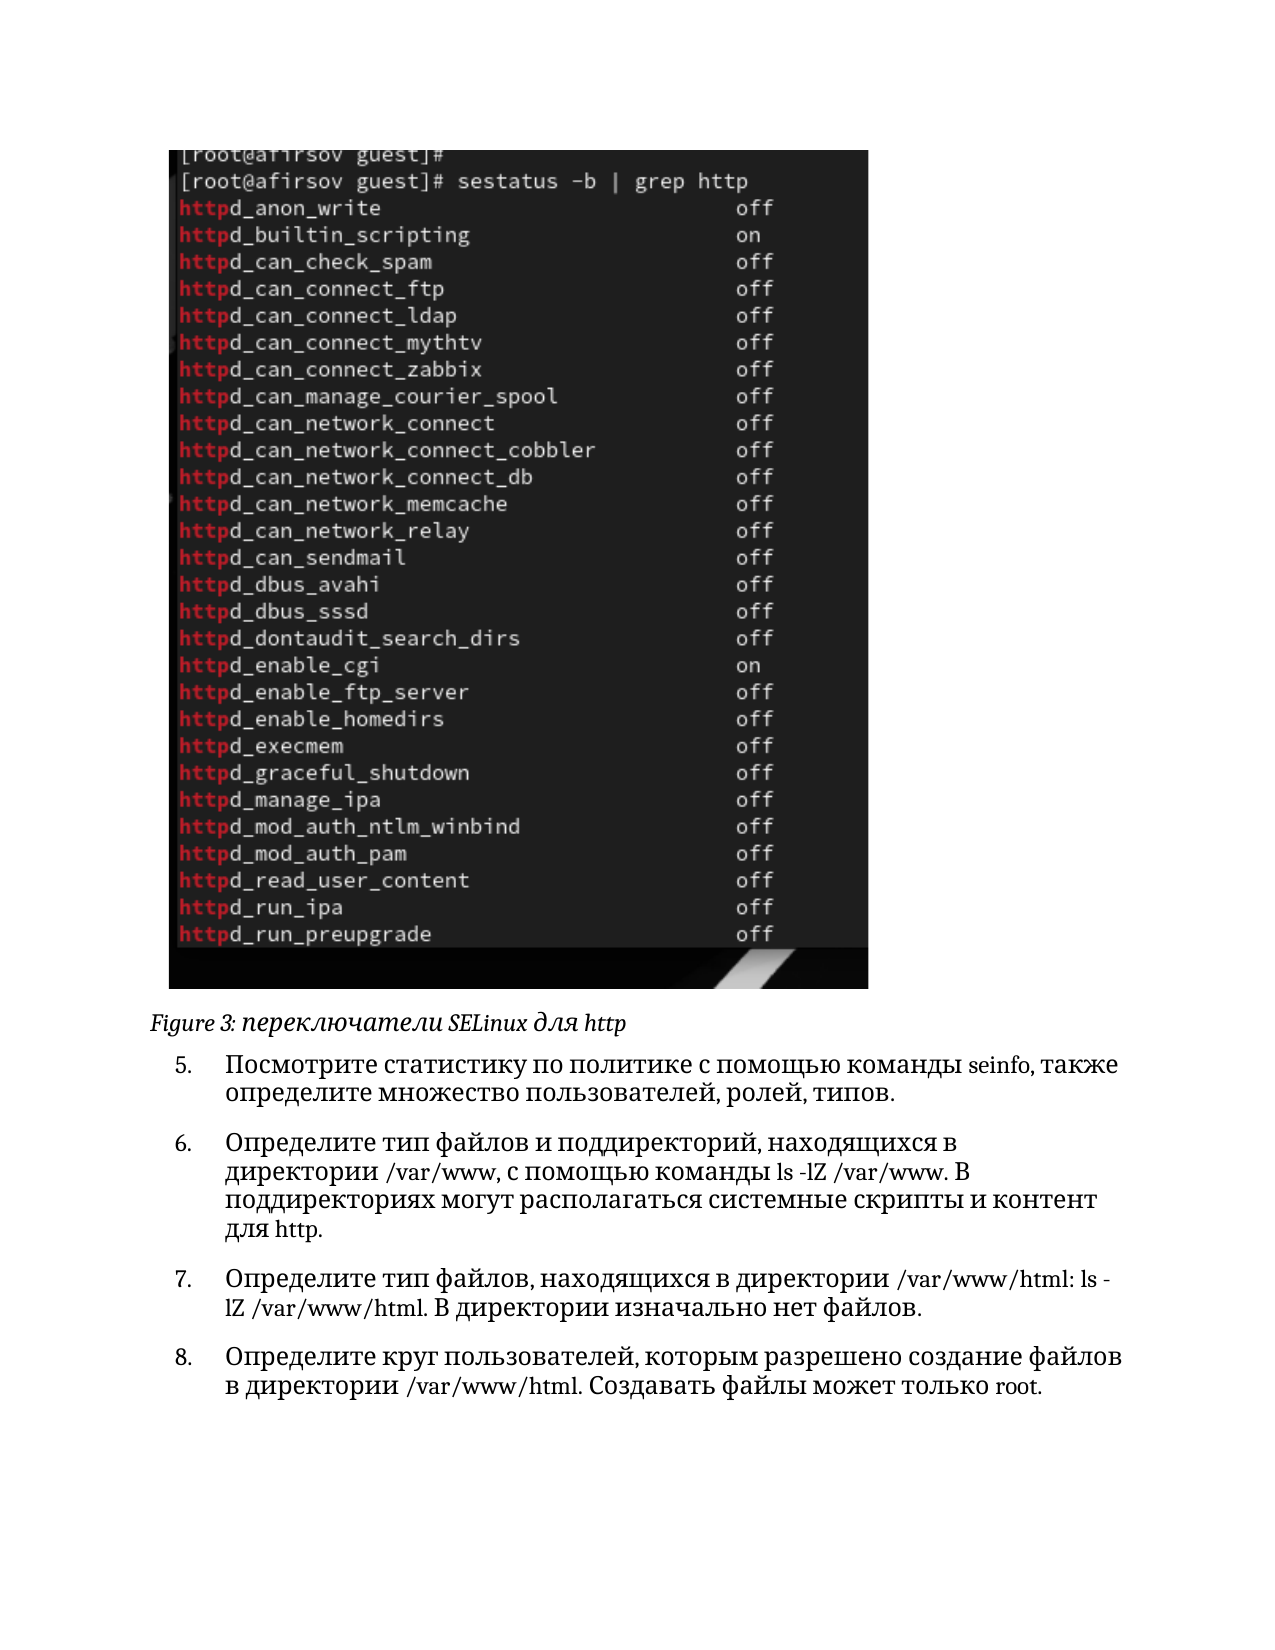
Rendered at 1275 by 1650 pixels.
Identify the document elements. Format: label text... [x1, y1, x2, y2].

list Определите тип файлов, находящихся в директории /var/www/html: ls -lZ /var/www/html. В директории изначально нет файлов. [175, 1265, 1125, 1322]
picture [168, 150, 869, 989]
list Определите тип файлов и поддиректорий, находящихся в директории /var/www, с помощью команды ls -lZ /var/www. В поддиректориях могут располагаться системные скрипты и контент для http. [175, 1129, 1125, 1244]
list Посмотрите статистику по политике с помощью команды seinfo, также определите множество пользователей, ролей, типов. [175, 1051, 1125, 1108]
text Figure 3: переключатели SELinux для http [150, 1009, 1125, 1038]
list Определите круг пользователей, которым разрешено создание файлов в директории /var/www/html. Создавать файлы может только root. [175, 1343, 1125, 1401]
